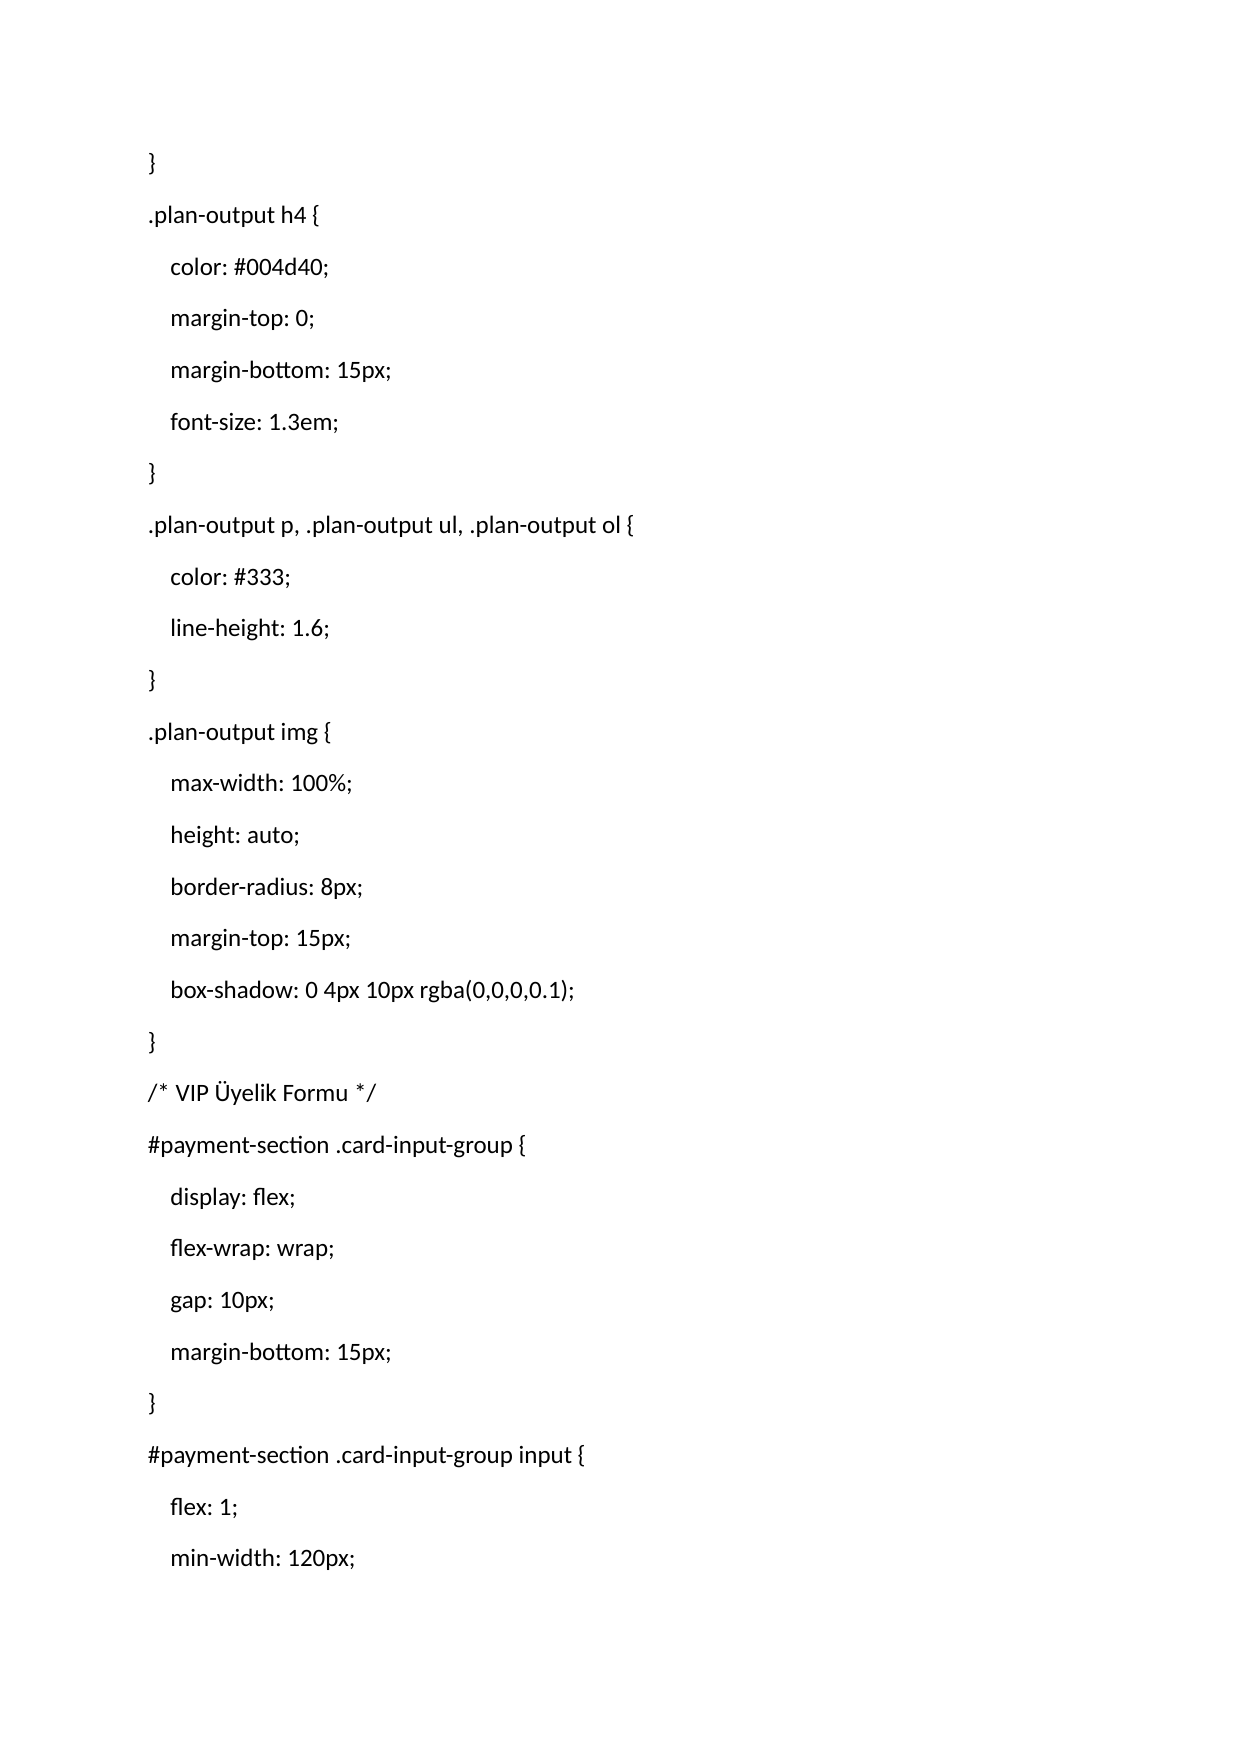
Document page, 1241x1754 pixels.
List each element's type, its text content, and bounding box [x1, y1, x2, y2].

text font-size: 1.3em; [148, 406, 1093, 436]
text box-shadow: 0 4px 10px rgba(0,0,0,0.1); [148, 974, 1093, 1005]
text flex-wrap: wrap; [148, 1233, 1093, 1263]
text margin-bottom: 15px; [148, 1336, 1093, 1366]
text margin-top: 15px; [148, 923, 1093, 953]
text .plan-output img { [148, 716, 1093, 746]
text min-width: 120px; [148, 1543, 1093, 1573]
text flex: 1; [148, 1491, 1093, 1521]
text margin-bottom: 15px; [148, 354, 1093, 385]
text /* VIP Üyelik Formu */ [148, 1078, 1093, 1108]
text color: #004d40; [148, 251, 1093, 281]
text height: auto; [148, 819, 1093, 850]
text gap: 10px; [148, 1284, 1093, 1315]
text #payment-section .card-input-group { [148, 1129, 1093, 1160]
text max-width: 100%; [148, 768, 1093, 798]
text } [148, 664, 1093, 695]
text margin-top: 0; [148, 303, 1093, 333]
text color: #333; [148, 561, 1093, 591]
text .plan-output h4 { [148, 199, 1093, 230]
text border-radius: 8px; [148, 871, 1093, 901]
text .plan-output p, .plan-output ul, .plan-output ol { [148, 509, 1093, 540]
text line-height: 1.6; [148, 613, 1093, 643]
text #payment-section .card-input-group input { [148, 1439, 1093, 1470]
text } [148, 148, 1093, 178]
text } [148, 1388, 1093, 1418]
text } [148, 1026, 1093, 1056]
text } [148, 458, 1093, 488]
text display: flex; [148, 1181, 1093, 1211]
